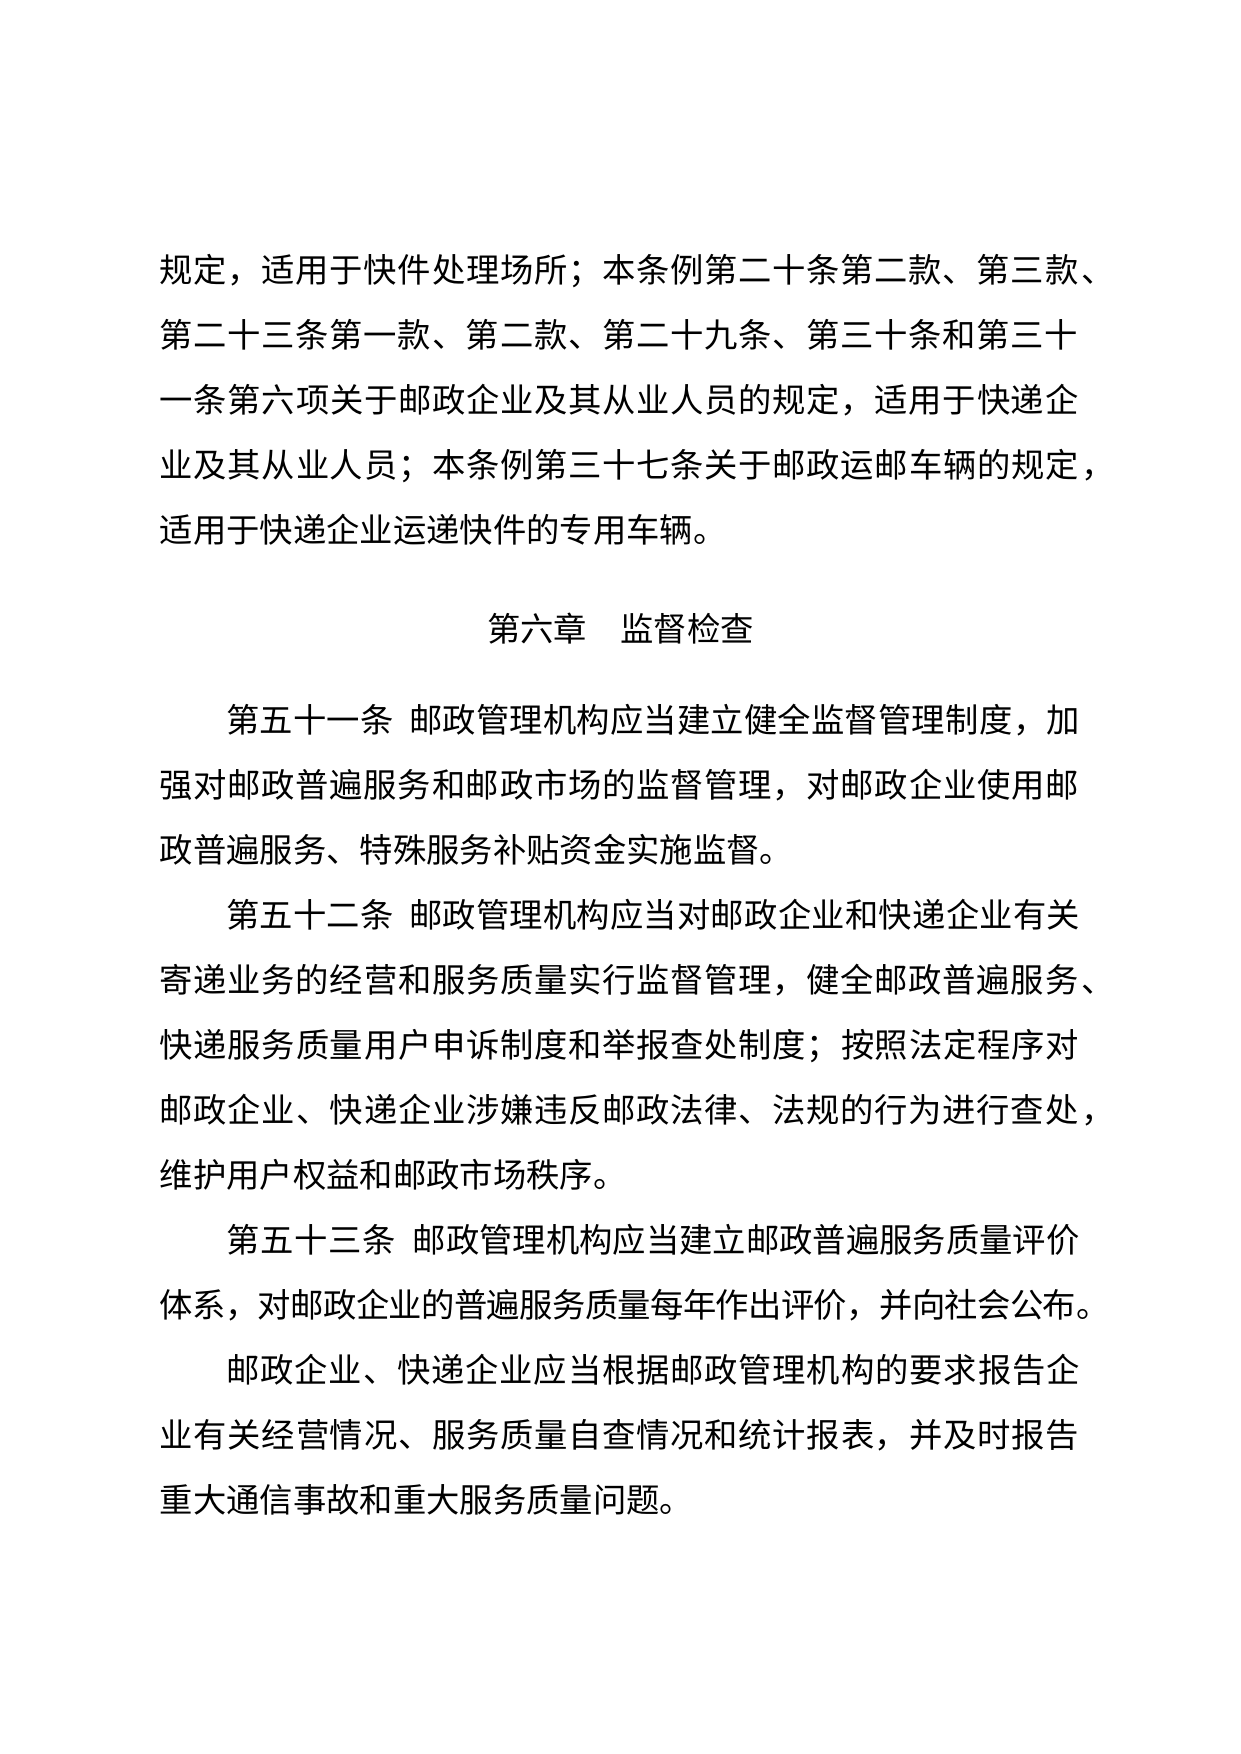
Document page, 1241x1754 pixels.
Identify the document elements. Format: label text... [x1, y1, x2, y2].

text 邮政企业、快递企业应当根据邮政管理机构的要求报告企业有关经营情况、服务质量自查情况和统计报表，并及时报告重大通信事故和重大服务质量问题。 [159, 1336, 1081, 1531]
text 第五十二条 邮政管理机构应当对邮政企业和快递企业有关寄递业务的经营和服务质量实行监督管理，健全邮政普遍服务、快递服务质量用户申诉制度和举报查处制度；按照法定程序对邮政企业、快递企业涉嫌违反邮政法律、法规的行为进行查处，维护用户权益和邮政市场秩序。 [159, 881, 1081, 1206]
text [159, 236, 1081, 561]
text 第六章 监督检查 [159, 593, 1081, 653]
text 第五十三条 邮政管理机构应当建立邮政普遍服务质量评价体系，对邮政企业的普遍服务质量每年作出评价，并向社会公布。 [159, 1206, 1081, 1336]
text 第五十一条 邮政管理机构应当建立健全监督管理制度，加强对邮政普遍服务和邮政市场的监督管理，对邮政企业使用邮政普遍服务、特殊服务补贴资金实施监督。 [159, 686, 1081, 881]
